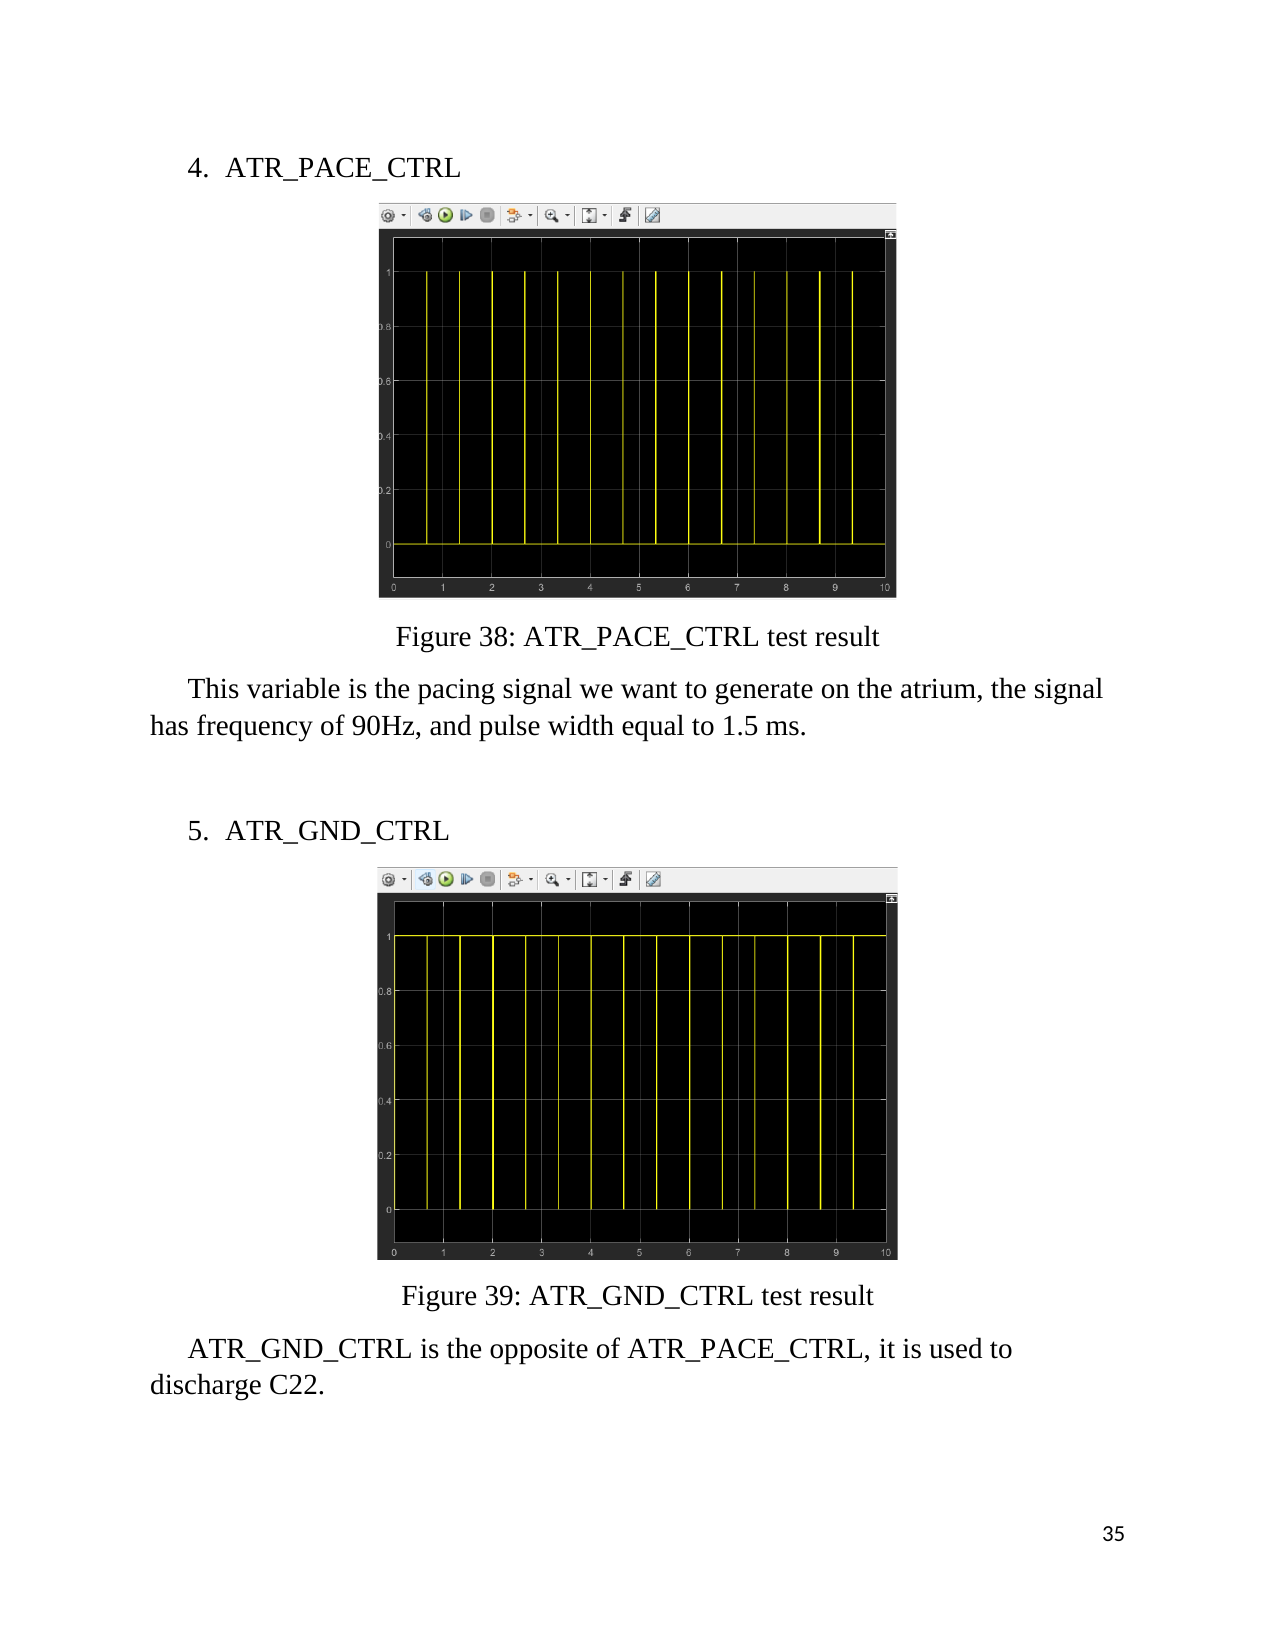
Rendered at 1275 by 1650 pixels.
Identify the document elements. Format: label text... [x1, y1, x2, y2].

picture [377, 866, 898, 1260]
text Figure 38: ATR_PACE_CTRL test result [150, 619, 1125, 652]
text Figure 39: ATR_GND_CTRL test result [150, 1278, 1125, 1312]
picture [378, 202, 897, 600]
text ATR_GND_CTRL is the opposite of ATR_PACE_CTRL, it is used to discharge C22. [150, 1331, 1125, 1401]
list ATR_PACE_CTRL [187, 150, 1125, 183]
text This variable is the pacing signal we want to generate on the atrium, the signal has frequency of 90Hz, and pulse width equal to 1.5 ms. [150, 672, 1125, 741]
list ATR_GND_CTRL [187, 813, 1125, 847]
